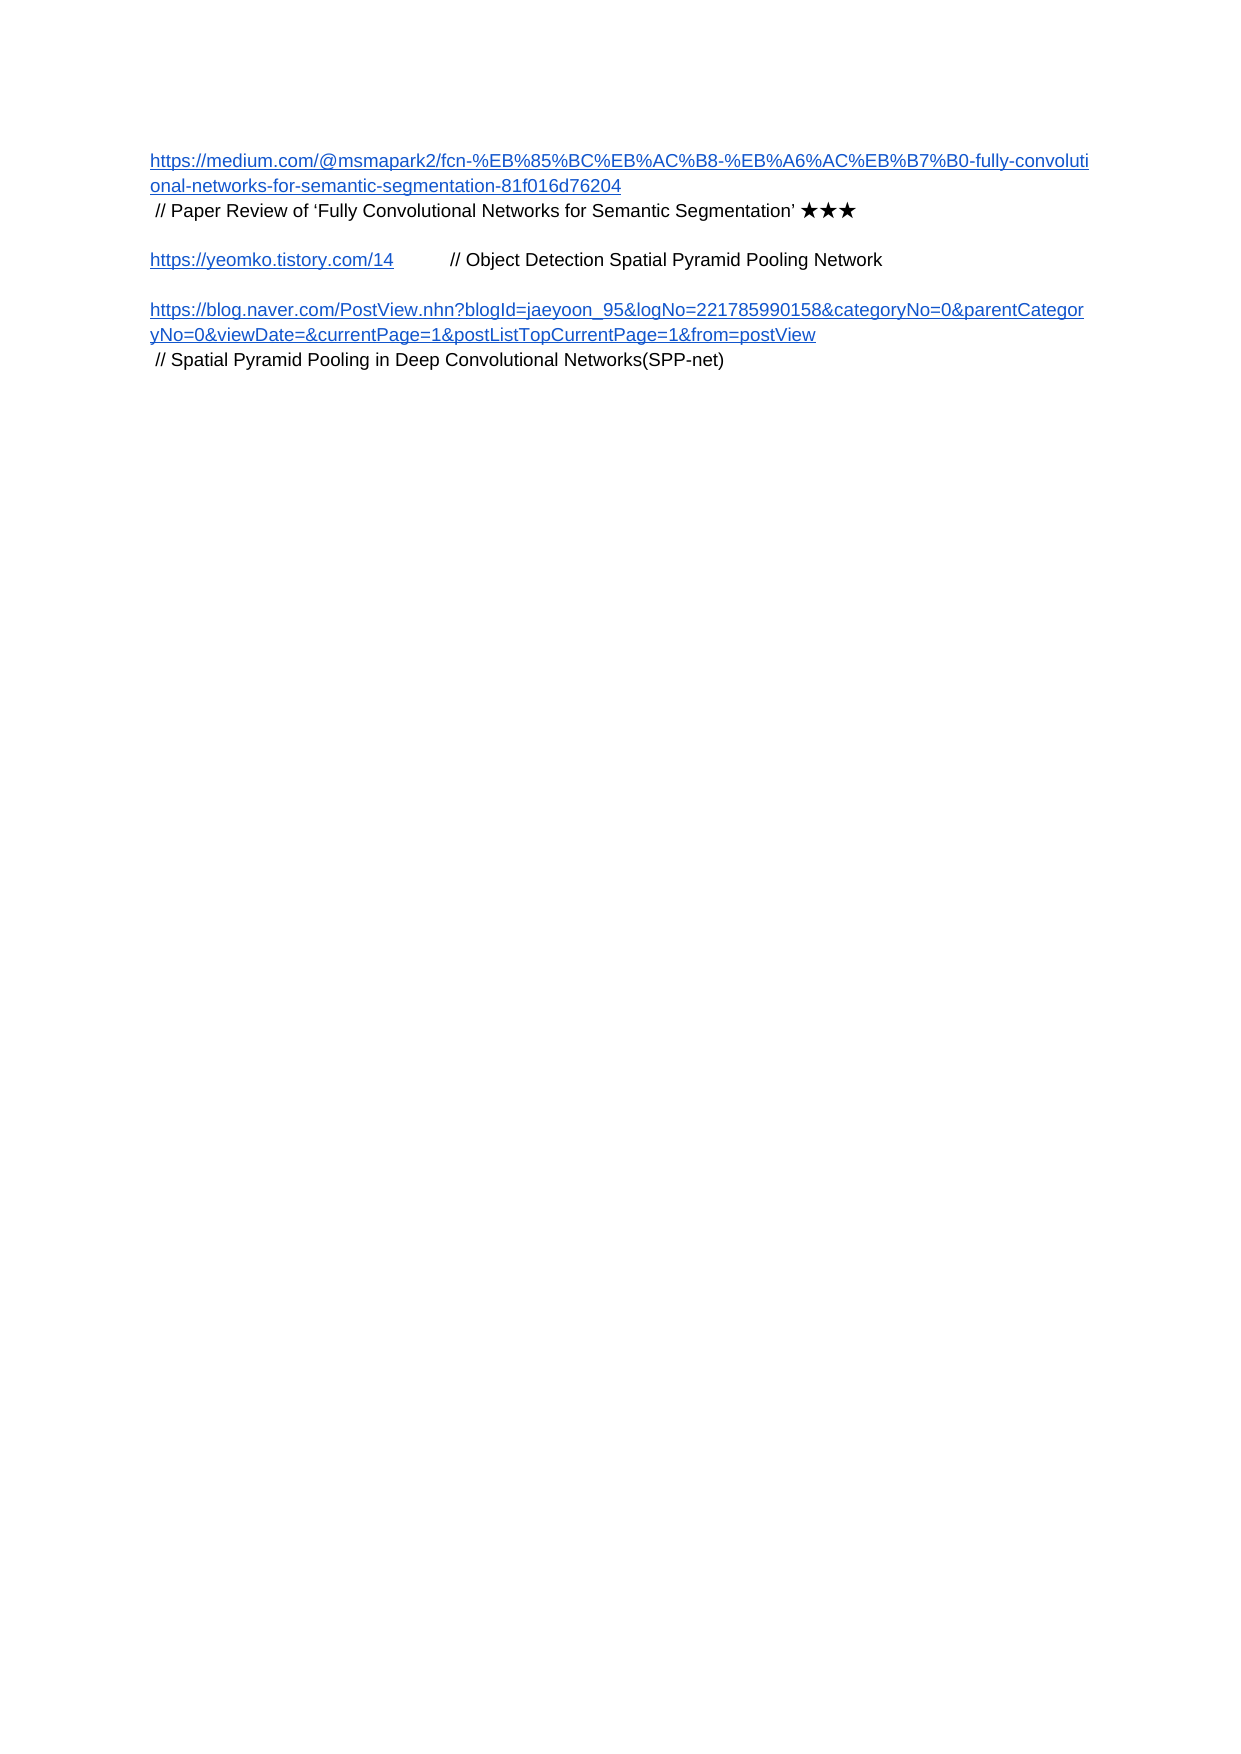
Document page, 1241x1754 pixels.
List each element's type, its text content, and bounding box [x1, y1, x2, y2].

text // Spatial Pyramid Pooling in Deep Convolutional Networks(SPP-net) [150, 348, 1090, 370]
text https://yeomko.tistory.com/14 // Object Detection Spatial Pyramid Pooling Network [150, 249, 1090, 271]
text https://medium.com/@msmapark2/fcn-%EB%85%BC%EB%AC%B8-%EB%A6%AC%EB%B7%B0-fully-convolutional-networks-for-semantic-segmentation-81f016d76204 [150, 150, 1090, 196]
text // Paper Review of ‘Fully Convolutional Networks for Semantic Segmentation’ ★★★ [150, 199, 1090, 221]
text https://blog.naver.com/PostView.nhn?blogId=jaeyoon_95&logNo=221785990158&categoryNo=0&parentCategoryNo=0&viewDate=&currentPage=1&postListTopCurrentPage=1&from=postView [150, 299, 1090, 345]
